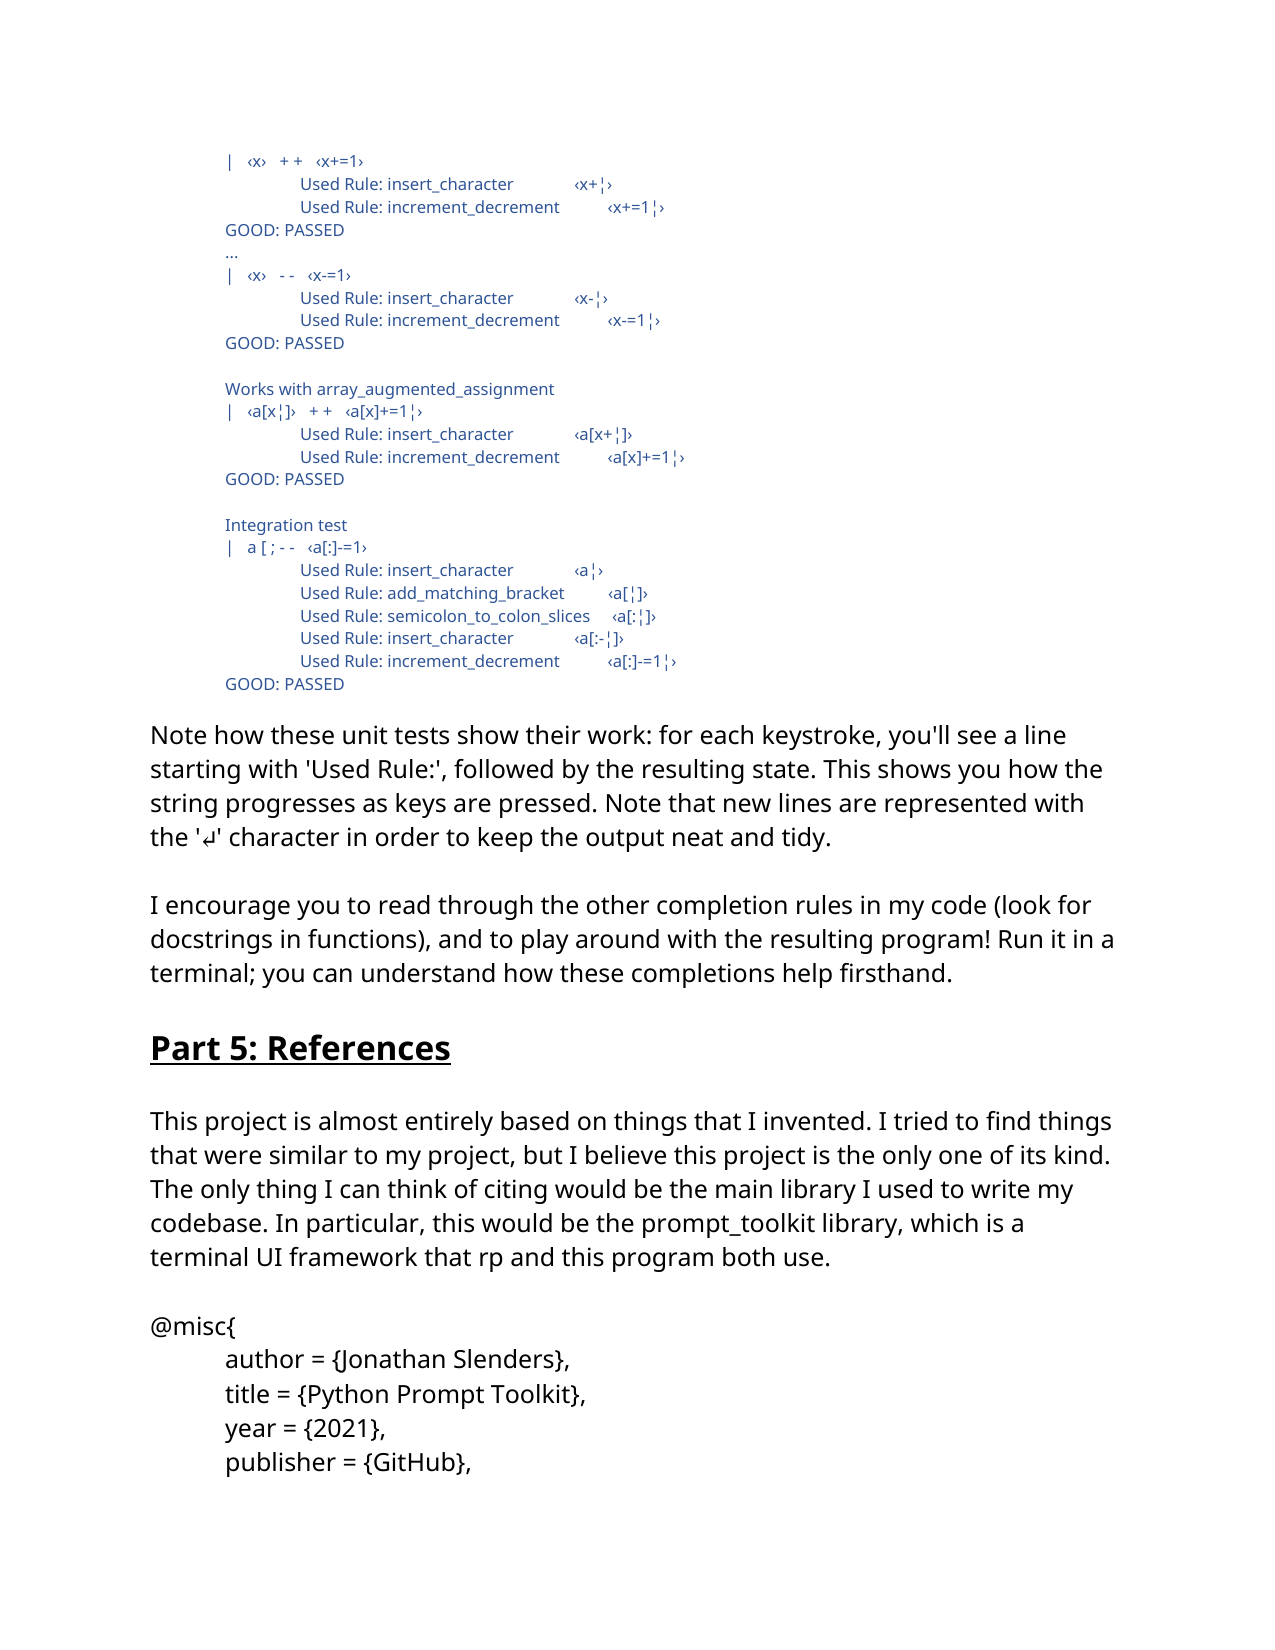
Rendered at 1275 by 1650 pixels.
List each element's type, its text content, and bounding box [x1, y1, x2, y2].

text GOOD: PASSED [150, 672, 1125, 695]
text Used Rule: insert_character ‹x+¦› [150, 173, 1125, 195]
text author = {Jonathan Slenders}, [150, 1342, 1125, 1376]
text Used Rule: increment_decrement ‹a[:]-=1¦› [150, 649, 1125, 672]
text GOOD: PASSED [150, 218, 1125, 241]
text | ‹x› + + ‹x+=1› [150, 150, 1125, 173]
text Used Rule: insert_character ‹a[:-¦]› [150, 627, 1125, 649]
text title = {Python Prompt Toolkit}, [150, 1376, 1125, 1410]
text year = {2021}, [150, 1410, 1125, 1444]
text GOOD: PASSED [150, 468, 1125, 491]
text | ‹a[x¦]› + + ‹a[x]+=1¦› [150, 400, 1125, 422]
text publisher = {GitHub}, [150, 1444, 1125, 1478]
text Used Rule: increment_decrement ‹x-=1¦› [150, 309, 1125, 332]
text Works with array_augmented_assignment [150, 377, 1125, 400]
text Used Rule: insert_character ‹a¦› [150, 559, 1125, 581]
text GOOD: PASSED [150, 332, 1125, 354]
text Used Rule: increment_decrement ‹a[x]+=1¦› [150, 445, 1125, 468]
text Used Rule: increment_decrement ‹x+=1¦› [150, 195, 1125, 218]
text Part 5: References [150, 1024, 1125, 1070]
text Note how these unit tests show their work: for each keystroke, you'll see a line starting with 'Used Rule:', followed by the resulting state. This shows you how the string progresses as keys are pressed. Note that new lines are represented with the '↵' character in order to keep the output neat and tidy. [150, 718, 1125, 854]
text ... [150, 241, 1125, 263]
text @misc{ [150, 1308, 1125, 1342]
text Used Rule: add_matching_bracket ‹a[¦]› [150, 581, 1125, 604]
text Used Rule: insert_character ‹a[x+¦]› [150, 422, 1125, 445]
text Used Rule: semicolon_to_colon_slices ‹a[:¦]› [150, 604, 1125, 627]
text | ‹x› - - ‹x-=1› [150, 263, 1125, 286]
text Integration test [150, 513, 1125, 536]
text | a [ ; - - ‹a[:]-=1› [150, 536, 1125, 559]
text Used Rule: insert_character ‹x-¦› [150, 286, 1125, 309]
text I encourage you to read through the other completion rules in my code (look for docstrings in functions), and to play around with the resulting program! Run it in a terminal; you can understand how these completions help firsthand. [150, 888, 1125, 990]
